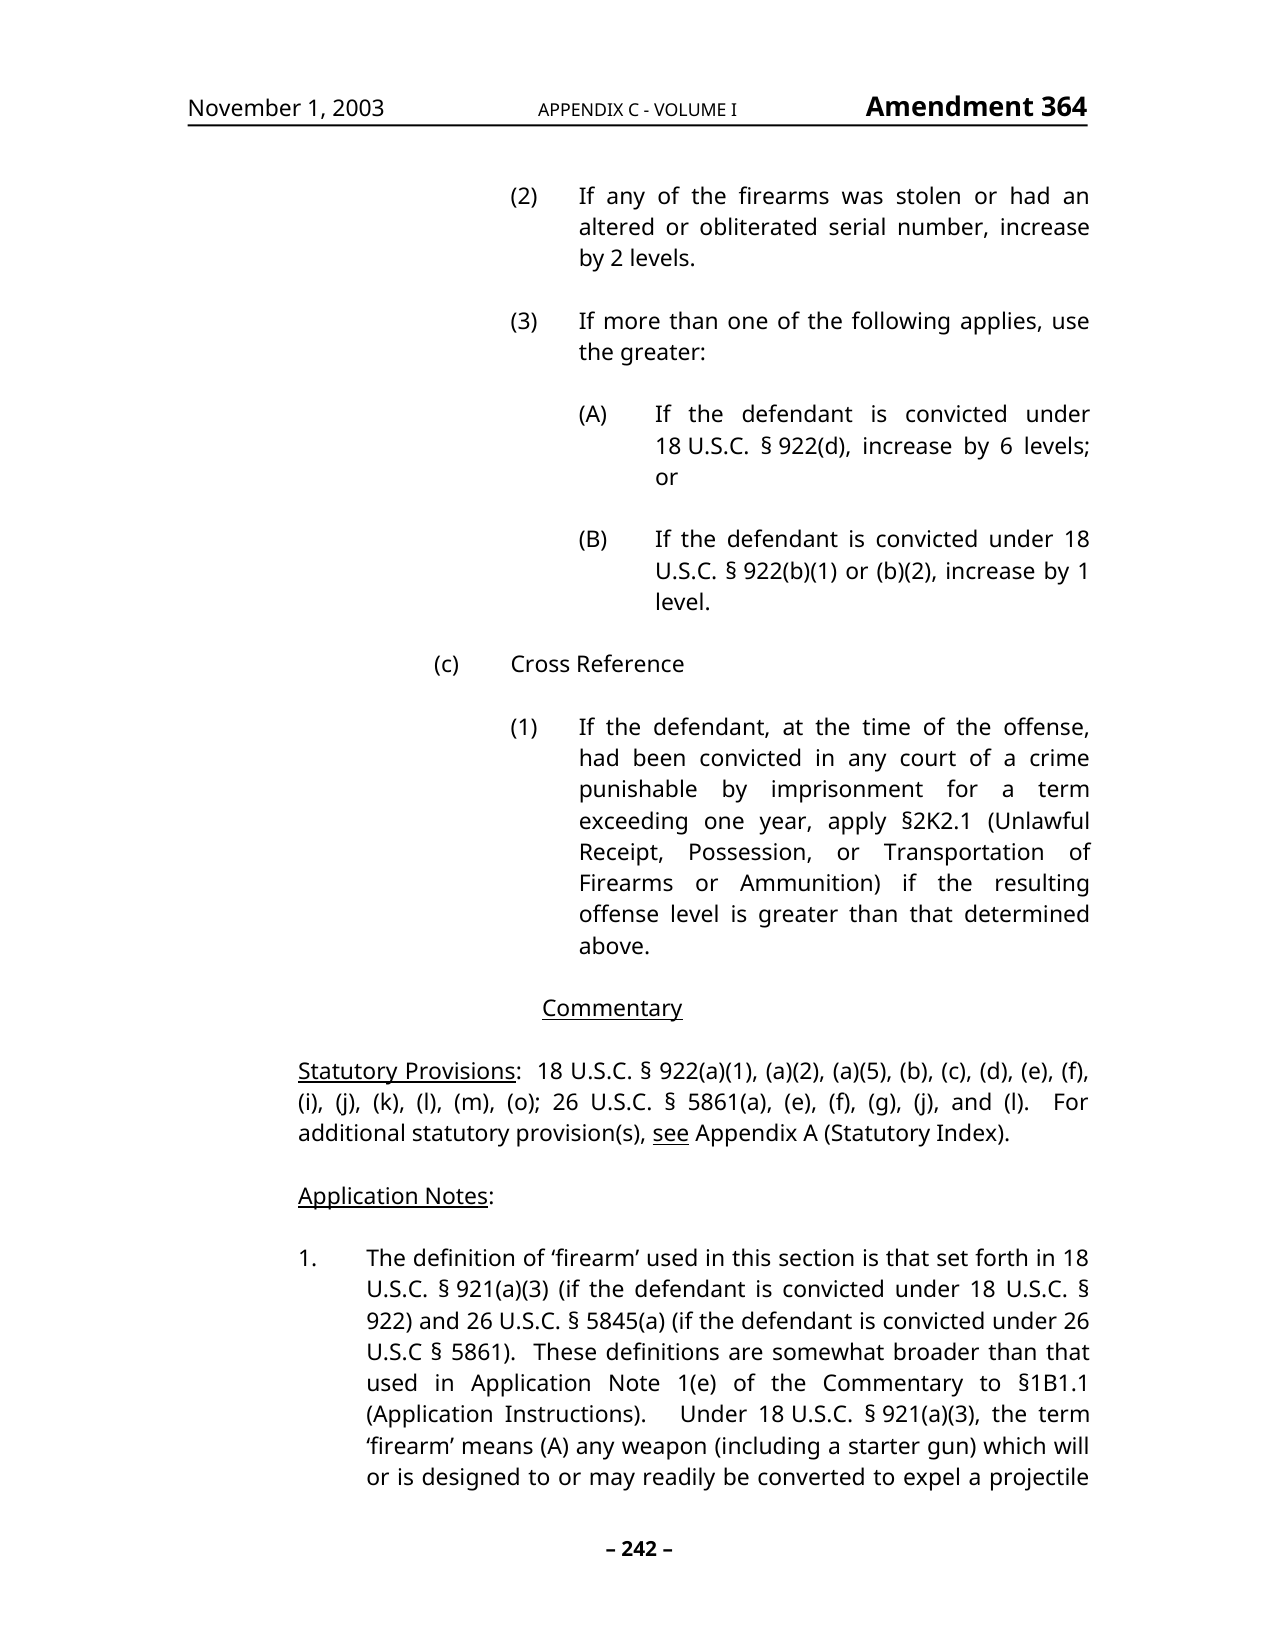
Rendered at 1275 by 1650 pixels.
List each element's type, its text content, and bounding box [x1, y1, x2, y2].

text (c) Cross Reference [434, 648, 1091, 680]
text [298, 1242, 1091, 1492]
text (2) If any of the firearms was stolen or had an altered or obliterated serial number, increase by 2 levels. [510, 180, 1091, 273]
text Statutory Provisions: 18 U.S.C. § 922(a)(1), (a)(2), (a)(5), (b), (c), (d), (e), (f), (i), (j), (k), (l), (m), (o); 26 U.S.C. § 5861(a), (e), (f), (g), (j), and (l). For additional statutory provision(s), see Appendix A (Statutory Index). [298, 1055, 1091, 1148]
text Application Notes: [298, 1180, 1091, 1211]
text (3) If more than one of the following applies, use the greater: [510, 305, 1091, 367]
text (1) If the defendant, at the time of the offense, had been convicted in any court of a crime punishable by imprisonment for a term exceeding one year, apply §2K2.1 (Unlawful Receipt, Possession, or Transportation of Firearms or Ammunition) if the resulting offense level is greater than that determined above. [510, 711, 1091, 961]
text (B) If the defendant is convicted under 18 U.S.C. § 922(b)(1) or (b)(2), increase by 1 level. [578, 523, 1091, 617]
text (A) If the defendant is convicted under 18 U.S.C. § 922(d), increase by 6 levels; or [578, 398, 1091, 492]
text Commentary [187, 992, 1091, 1023]
